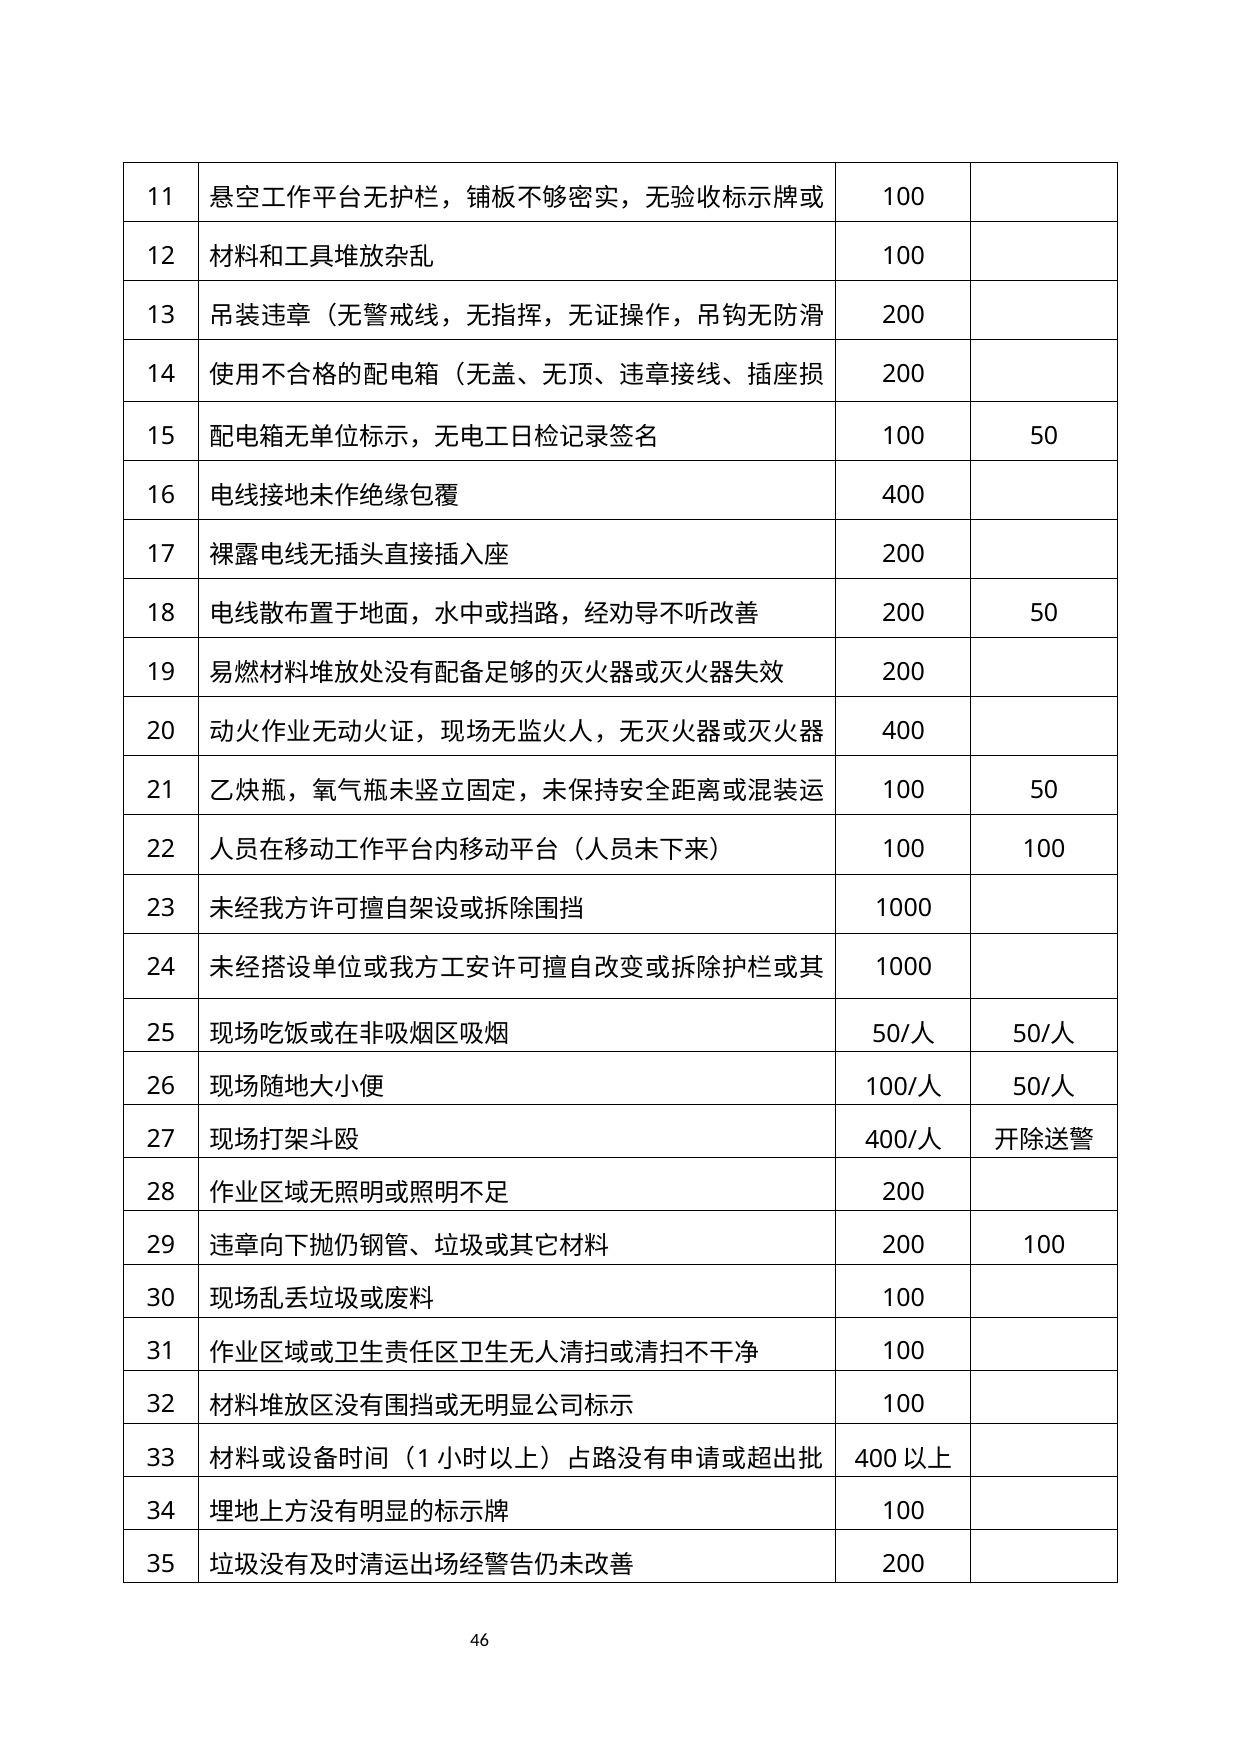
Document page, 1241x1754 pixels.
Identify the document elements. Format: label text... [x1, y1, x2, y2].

table_cell 31 [124, 1318, 198, 1370]
table_cell 未经我方许可擅自架设或拆除围挡 [199, 875, 835, 932]
table_cell [971, 1318, 1117, 1370]
table_cell 400/人 [836, 1105, 970, 1157]
table_cell 100 [836, 815, 970, 873]
table_cell 现场打架斗殴 [199, 1105, 835, 1157]
table_cell 50/人 [971, 999, 1117, 1051]
table_cell 100 [836, 1318, 970, 1370]
table_cell [971, 520, 1117, 578]
table_cell 吊装违章（无警戒线，无指挥，无证操作，吊钩无防滑销等） [199, 281, 835, 339]
table_cell 配电箱无单位标示，无电工日检记录签名 [199, 402, 835, 460]
table_cell 100 [836, 1265, 970, 1317]
table_cell 裸露电线无插头直接插入座 [199, 520, 835, 578]
table_cell 违章向下抛仍钢管、垃圾或其它材料 [199, 1211, 835, 1263]
table_cell [971, 163, 1117, 221]
table_cell 50 [971, 579, 1117, 637]
table_cell 人员在移动工作平台内移动平台（人员未下来） [199, 815, 835, 873]
table_cell 100 [836, 756, 970, 814]
table_cell 14 [124, 340, 198, 401]
table_cell [971, 1477, 1117, 1529]
table_cell 50/人 [836, 999, 970, 1051]
table_cell 未经搭设单位或我方工安许可擅自改变或拆除护栏或其它安全设施 [199, 934, 835, 998]
table_cell [971, 222, 1117, 280]
table_cell 16 [124, 461, 198, 519]
table_cell [971, 340, 1117, 401]
table_cell 200 [836, 1530, 970, 1582]
table_cell 22 [124, 815, 198, 873]
table_cell [971, 1158, 1117, 1210]
table_cell [971, 697, 1117, 755]
table_cell 200 [836, 340, 970, 401]
table_cell 50 [971, 756, 1117, 814]
table_cell 35 [124, 1530, 198, 1582]
table_cell 1000 [836, 875, 970, 932]
table_cell 200 [836, 1211, 970, 1263]
table_cell [971, 461, 1117, 519]
table_cell 25 [124, 999, 198, 1051]
table_cell 现场随地大小便 [199, 1052, 835, 1104]
table_cell 32 [124, 1371, 198, 1423]
table_cell 开除送警署 [971, 1105, 1117, 1157]
table_cell 29 [124, 1211, 198, 1263]
table_cell 400 [836, 697, 970, 755]
table_cell 100 [836, 1477, 970, 1529]
table_cell 作业区域或卫生责任区卫生无人清扫或清扫不干净 [199, 1318, 835, 1370]
table_cell 12 [124, 222, 198, 280]
table_cell 现场吃饭或在非吸烟区吸烟 [199, 999, 835, 1051]
table_cell 33 [124, 1424, 198, 1476]
table_cell 13 [124, 281, 198, 339]
table_cell 19 [124, 638, 198, 696]
table_cell 50 [971, 402, 1117, 460]
table_cell [971, 1371, 1117, 1423]
table_cell 28 [124, 1158, 198, 1210]
table_cell 18 [124, 579, 198, 637]
table_cell 100 [836, 402, 970, 460]
table_cell [971, 638, 1117, 696]
table_cell 200 [836, 520, 970, 578]
table_cell 24 [124, 934, 198, 998]
table_cell 使用不合格的配电箱（无盖、无顶、违章接线、插座损坏、无漏电保护等） [199, 340, 835, 401]
table_cell 1000 [836, 934, 970, 998]
table_cell [971, 934, 1117, 998]
table_cell 400 [836, 461, 970, 519]
table_cell 17 [124, 520, 198, 578]
table_cell 200 [836, 1158, 970, 1210]
table_cell 电线散布置于地面，水中或挡路，经劝导不听改善 [199, 579, 835, 637]
table_cell 100/人 [836, 1052, 970, 1104]
table_cell 电线接地未作绝缘包覆 [199, 461, 835, 519]
table_cell 200 [836, 281, 970, 339]
table_cell 悬空工作平台无护栏，铺板不够密实，无验收标示牌或最大允许载荷标示 [199, 163, 835, 221]
table_cell 50/人 [971, 1052, 1117, 1104]
table_cell 23 [124, 875, 198, 932]
table_cell 11 [124, 163, 198, 221]
table_cell 26 [124, 1052, 198, 1104]
table_cell 34 [124, 1477, 198, 1529]
table_cell 100 [971, 1211, 1117, 1263]
table_cell 100 [971, 815, 1117, 873]
table_cell 易燃材料堆放处没有配备足够的灭火器或灭火器失效 [199, 638, 835, 696]
table_cell 埋地上方没有明显的标示牌 [199, 1477, 835, 1529]
table_cell 垃圾没有及时清运出场经警告仍未改善 [199, 1530, 835, 1582]
table_cell 乙炔瓶，氧气瓶未竖立固定，未保持安全距离或混装运输 [199, 756, 835, 814]
table_cell 400以上 [836, 1424, 970, 1476]
table_cell 材料和工具堆放杂乱 [199, 222, 835, 280]
table_cell 200 [836, 579, 970, 637]
table_cell 30 [124, 1265, 198, 1317]
table_cell 作业区域无照明或照明不足 [199, 1158, 835, 1210]
table_cell 材料或设备时间（1小时以上）占路没有申请或超出批准限后仍在占路 [199, 1424, 835, 1476]
table_cell 27 [124, 1105, 198, 1157]
table_cell 21 [124, 756, 198, 814]
table_cell [971, 1530, 1117, 1582]
table_cell 200 [836, 638, 970, 696]
table_cell 100 [836, 1371, 970, 1423]
table_cell [971, 1424, 1117, 1476]
table_cell 现场乱丢垃圾或废料 [199, 1265, 835, 1317]
table_cell [971, 1265, 1117, 1317]
table_cell 20 [124, 697, 198, 755]
table_cell 15 [124, 402, 198, 460]
table_cell 材料堆放区没有围挡或无明显公司标示 [199, 1371, 835, 1423]
table_cell 动火作业无动火证，现场无监火人，无灭火器或灭火器失效 [199, 697, 835, 755]
table_cell 100 [836, 163, 970, 221]
table_cell 100 [836, 222, 970, 280]
table_cell [971, 281, 1117, 339]
table_cell [971, 875, 1117, 932]
